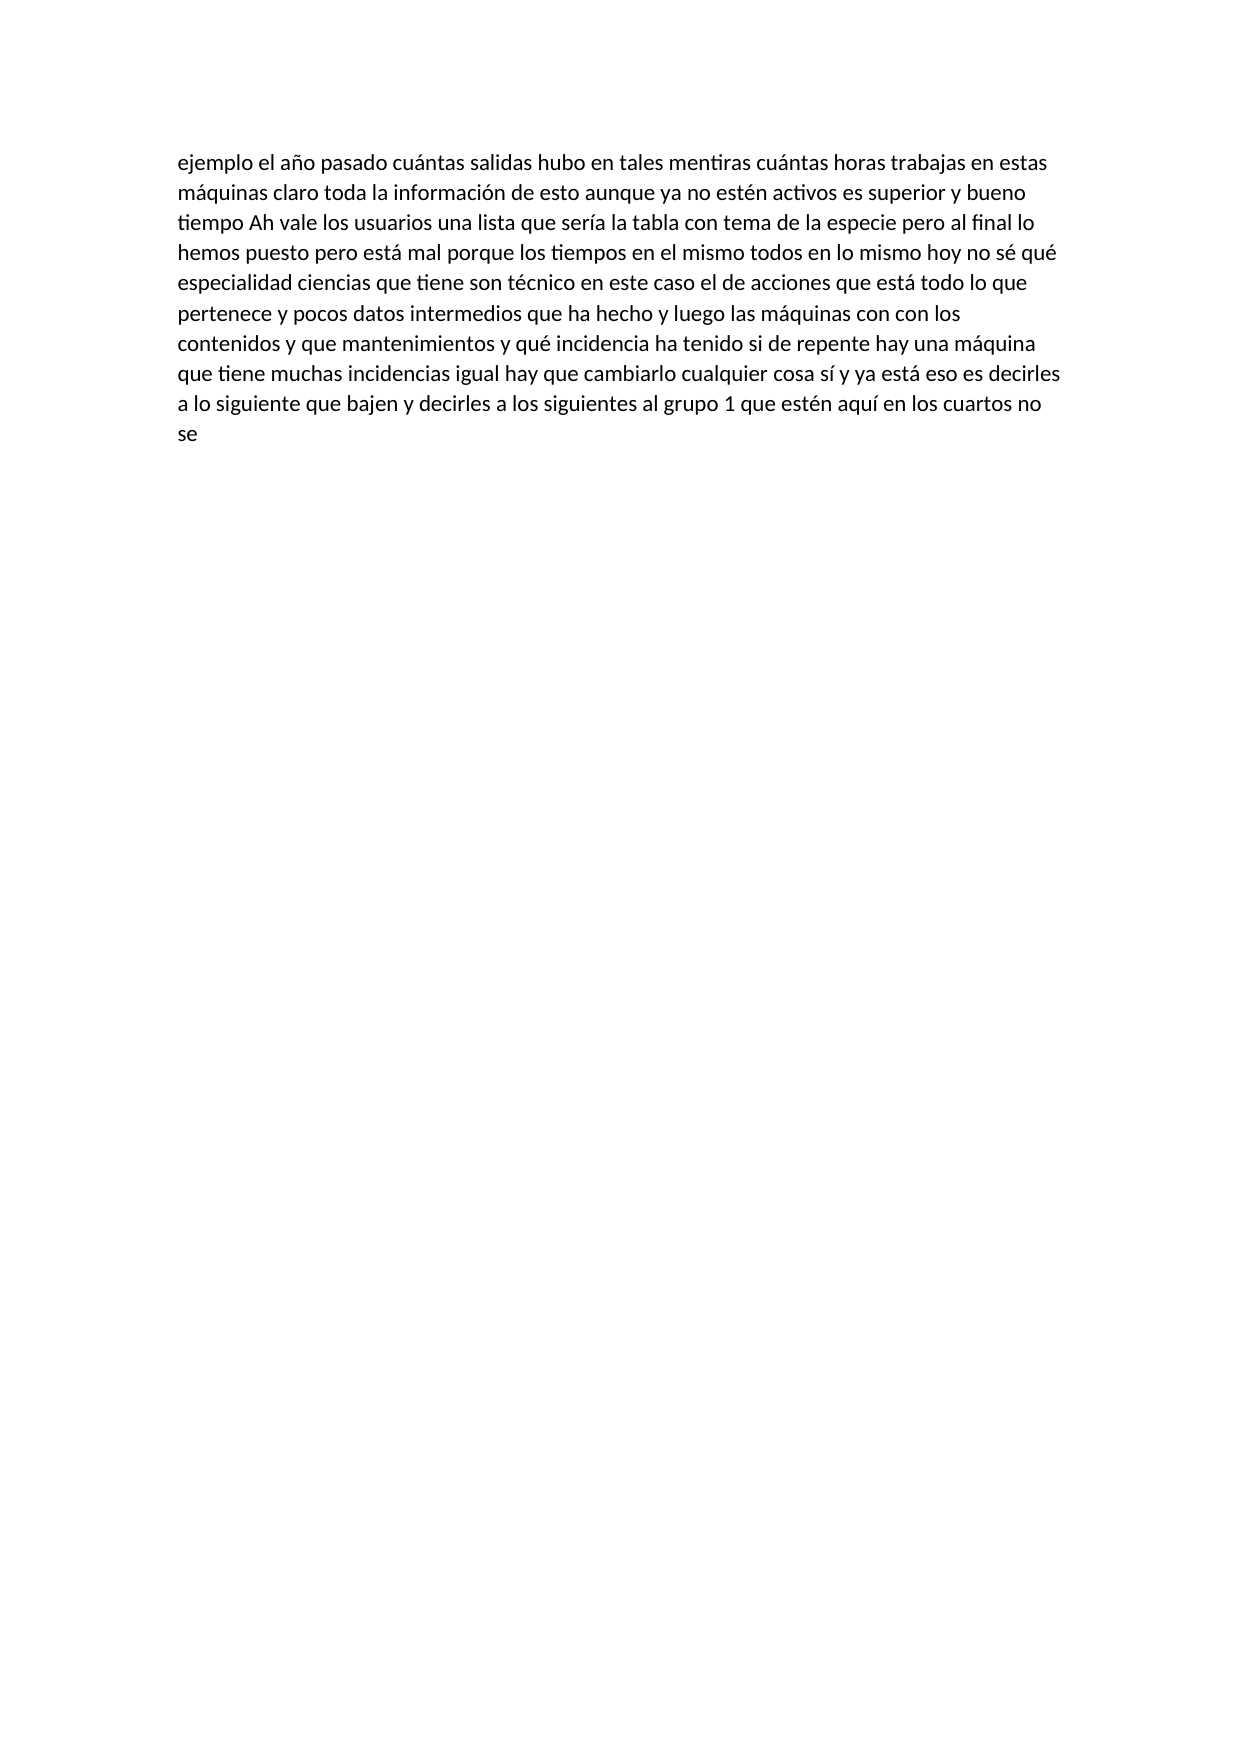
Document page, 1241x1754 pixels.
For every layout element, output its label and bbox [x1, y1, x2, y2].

text [177, 148, 1063, 447]
